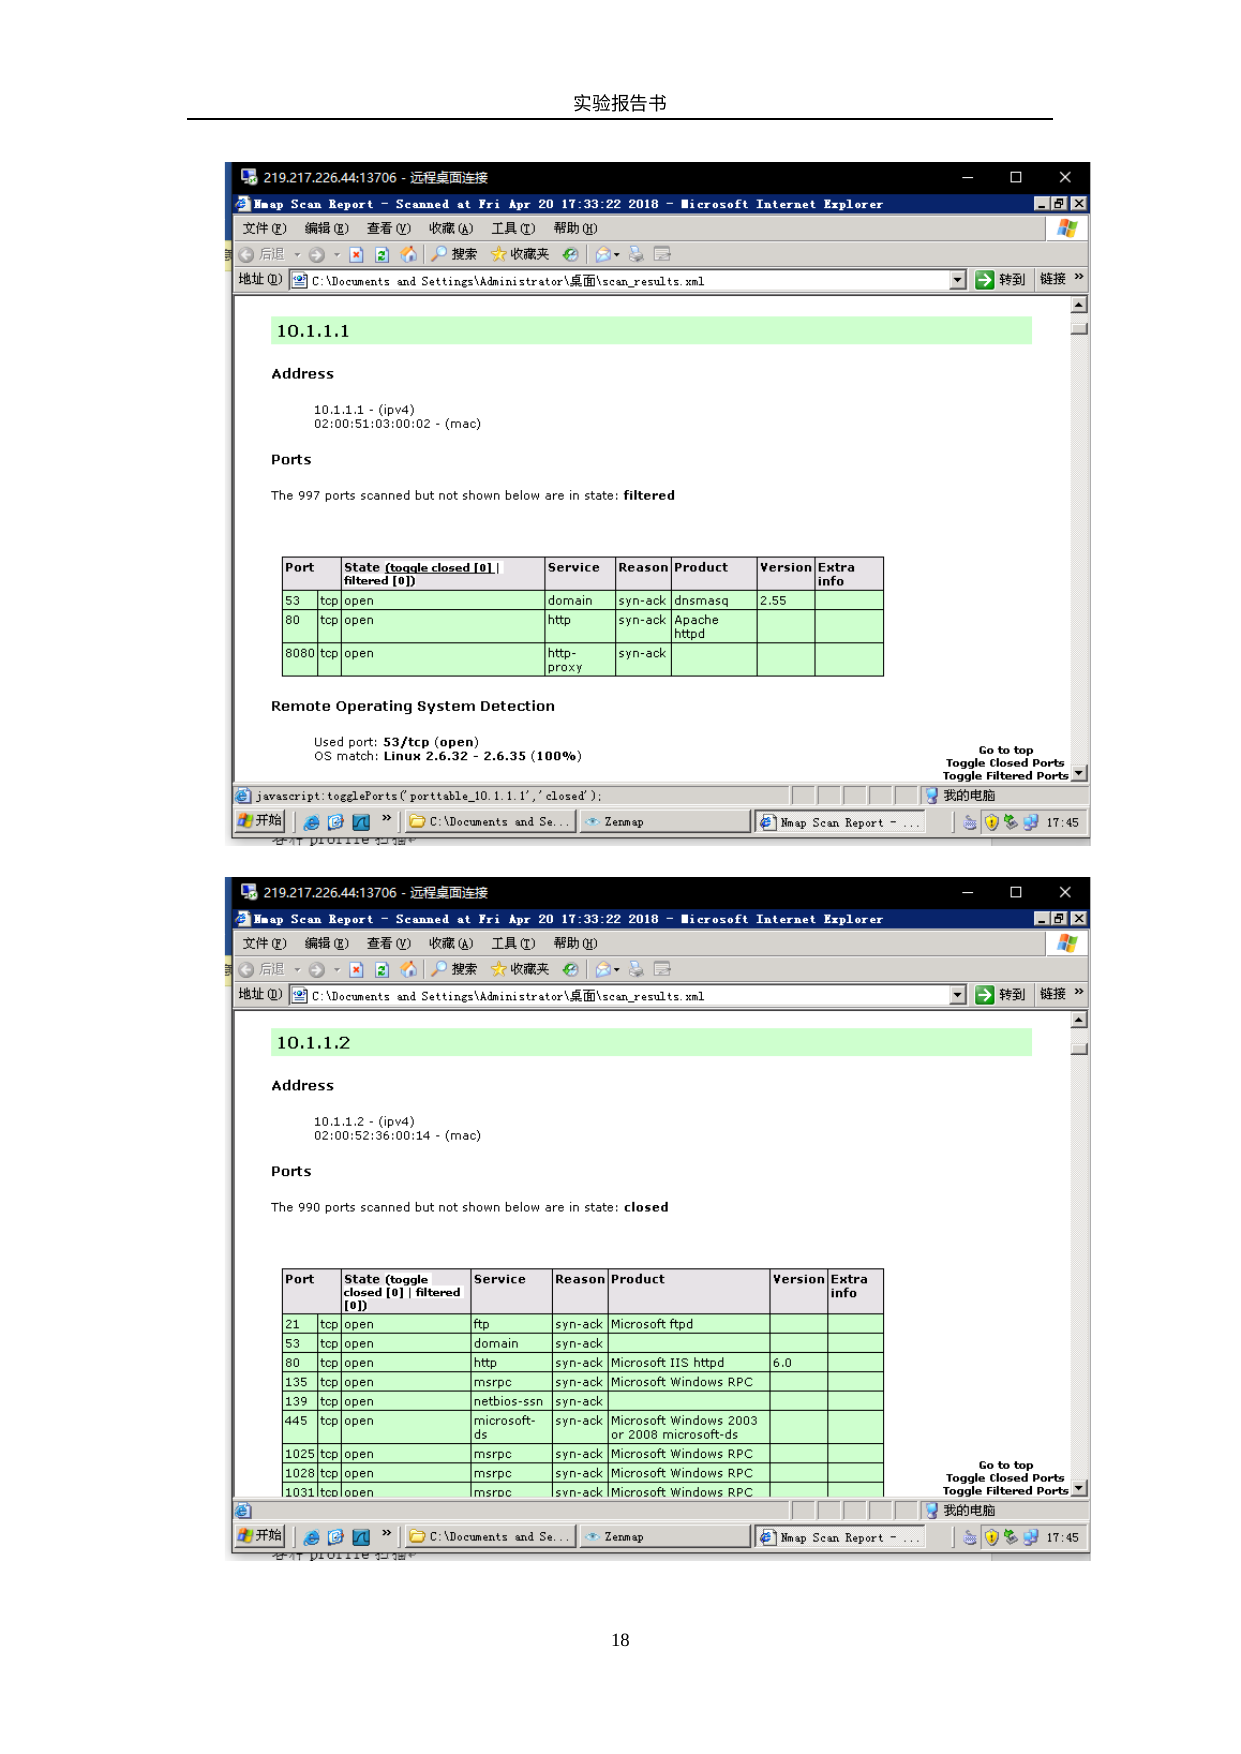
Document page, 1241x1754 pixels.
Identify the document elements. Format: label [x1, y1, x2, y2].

picture [224, 162, 1091, 846]
picture [224, 877, 1091, 1561]
